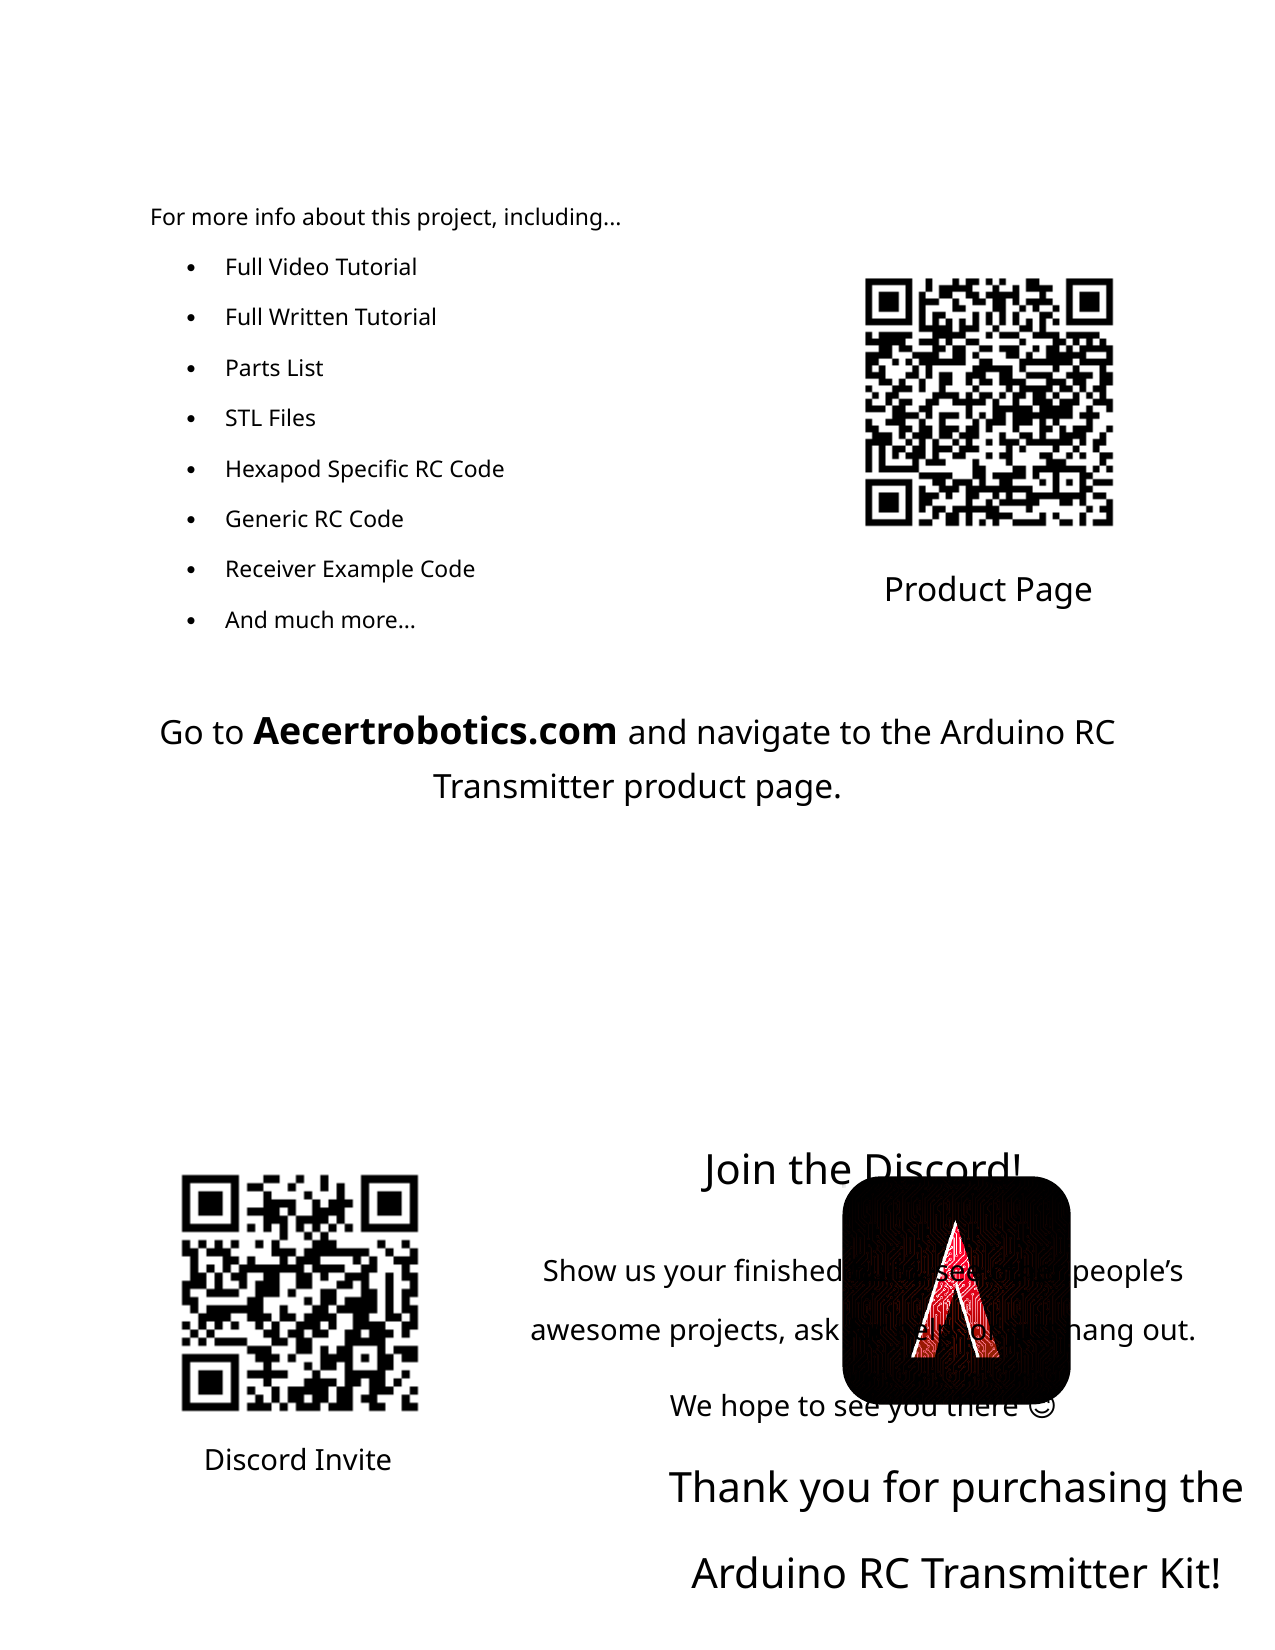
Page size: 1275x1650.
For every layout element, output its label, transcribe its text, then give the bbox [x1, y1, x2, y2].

list STL Files [187, 402, 839, 433]
picture [842, 1176, 1071, 1405]
list And much more… [187, 604, 1125, 635]
text For more info about this project, including... [150, 200, 1125, 232]
text Go to Aecertrobotics.com and navigate to the Arduino RC Transmitter product page. [150, 704, 1125, 808]
list Full Video Tutorial [187, 251, 1125, 282]
list Full Written Tutorial [187, 301, 839, 332]
list Generic RC Code [187, 503, 839, 534]
picture [991, 1176, 1003, 1181]
list Parts List [187, 352, 839, 383]
picture [951, 1176, 963, 1181]
picture [150, 1143, 447, 1440]
list Hexapod Specific RC Code [187, 452, 839, 484]
list Receiver Example Code [187, 553, 1125, 584]
picture [871, 1176, 885, 1181]
picture [839, 252, 1136, 550]
picture [1030, 1395, 1051, 1405]
